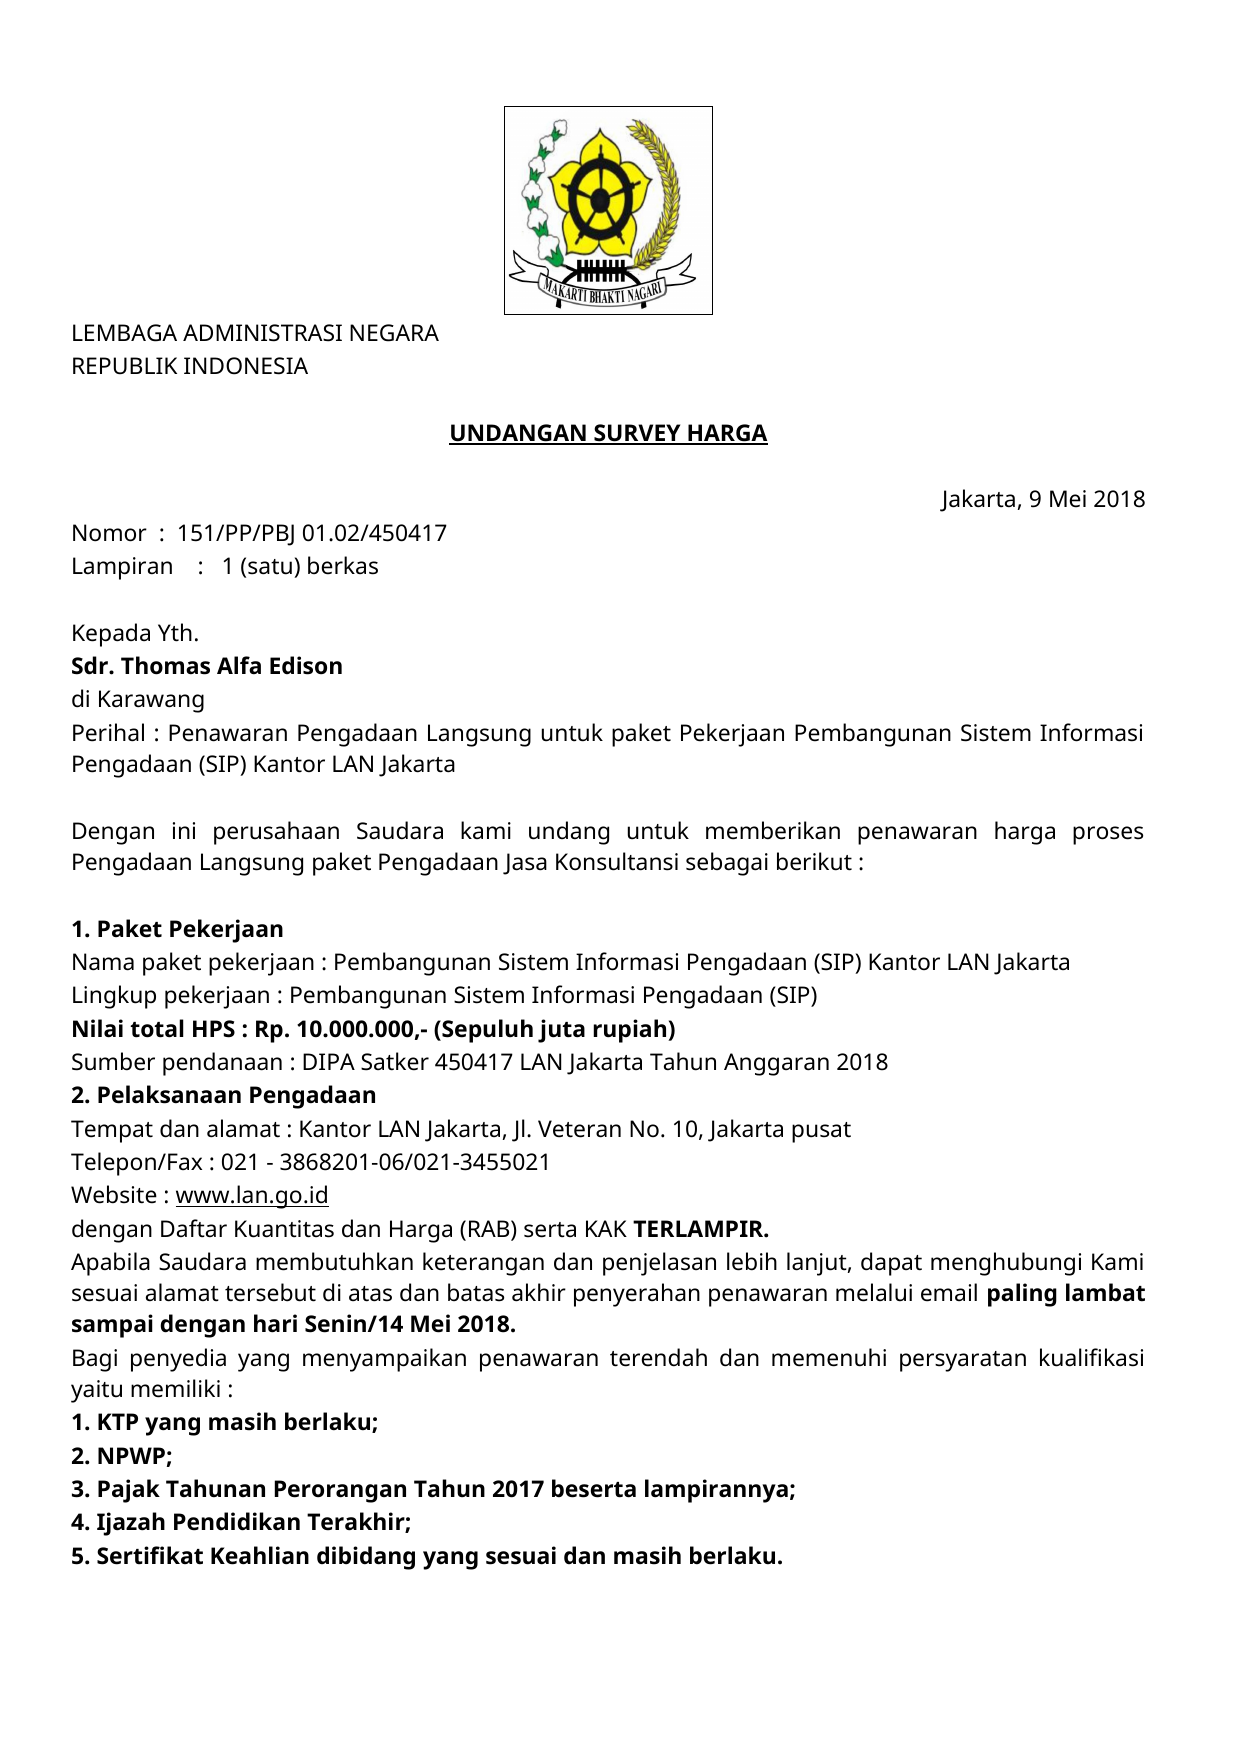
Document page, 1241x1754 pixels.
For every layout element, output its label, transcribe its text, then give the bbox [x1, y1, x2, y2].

text 1. Paket Pekerjaan [71, 913, 1146, 944]
text 2. Pelaksanaan Pengadaan [71, 1079, 1146, 1111]
text dengan Daftar Kuantitas dan Harga (RAB) serta KAK TERLAMPIR. [71, 1213, 1146, 1244]
text 1. KTP yang masih berlaku; [71, 1406, 1146, 1438]
text Tempat dan alamat : Kantor LAN Jakarta, Jl. Veteran No. 10, Jakarta pusat [71, 1113, 1146, 1144]
text 4. Ijazah Pendidikan Terakhir; [71, 1506, 1146, 1538]
text UNDANGAN SURVEY HARGA [71, 417, 1146, 448]
text Sumber pendanaan : DIPA Satker 450417 LAN Jakarta Tahun Anggaran 2018 [71, 1046, 1146, 1077]
text Dengan ini perusahaan Saudara kami undang untuk memberikan penawaran harga proses Pengadaan Langsung paket Pengadaan Jasa Konsultansi sebagai berikut : [71, 815, 1146, 877]
text Nilai total HPS : Rp. 10.000.000,- (Sepuluh juta rupiah) [71, 1013, 1146, 1044]
text 3. Pajak Tahunan Perorangan Tahun 2017 beserta lampirannya; [71, 1473, 1146, 1504]
text di Karawang [71, 683, 1146, 715]
text Nomor : 151/PP/PBJ 01.02/450417 [71, 517, 1146, 548]
picture [505, 107, 712, 314]
text 5. Sertifikat Keahlian dibidang yang sesuai dan masih berlaku. [71, 1540, 1146, 1571]
text Sdr. Thomas Alfa Edison [71, 650, 1146, 681]
text Nama paket pekerjaan : Pembangunan Sistem Informasi Pengadaan (SIP) Kantor LAN Jakarta [71, 946, 1146, 977]
text 2. NPWP; [71, 1440, 1146, 1471]
text Website : www.lan.go.id [71, 1179, 1146, 1211]
text Kepada Yth. [71, 617, 1146, 648]
text Telepon/Fax : 021 - 3868201-06/021-3455021 [71, 1146, 1146, 1177]
text LEMBAGA ADMINISTRASI NEGARA [71, 317, 1146, 348]
text Bagi penyedia yang menyampaikan penawaran terendah dan memenuhi persyaratan kualifikasi yaitu memiliki : [71, 1342, 1146, 1404]
text Perihal : Penawaran Pengadaan Langsung untuk paket Pekerjaan Pembangunan Sistem Informasi Pengadaan (SIP) Kantor LAN Jakarta [71, 717, 1146, 779]
text Jakarta, 9 Mei 2018 [71, 483, 1146, 515]
text Lingkup pekerjaan : Pembangunan Sistem Informasi Pengadaan (SIP) [71, 979, 1146, 1011]
text Apabila Saudara membutuhkan keterangan dan penjelasan lebih lanjut, dapat menghubungi Kami sesuai alamat tersebut di atas dan batas akhir penyerahan penawaran melalui email paling lambat sampai dengan hari Senin/14 Mei 2018. [71, 1246, 1146, 1340]
text Lampiran : 1 (satu) berkas [71, 550, 1146, 581]
text REPUBLIK INDONESIA [71, 350, 1146, 381]
